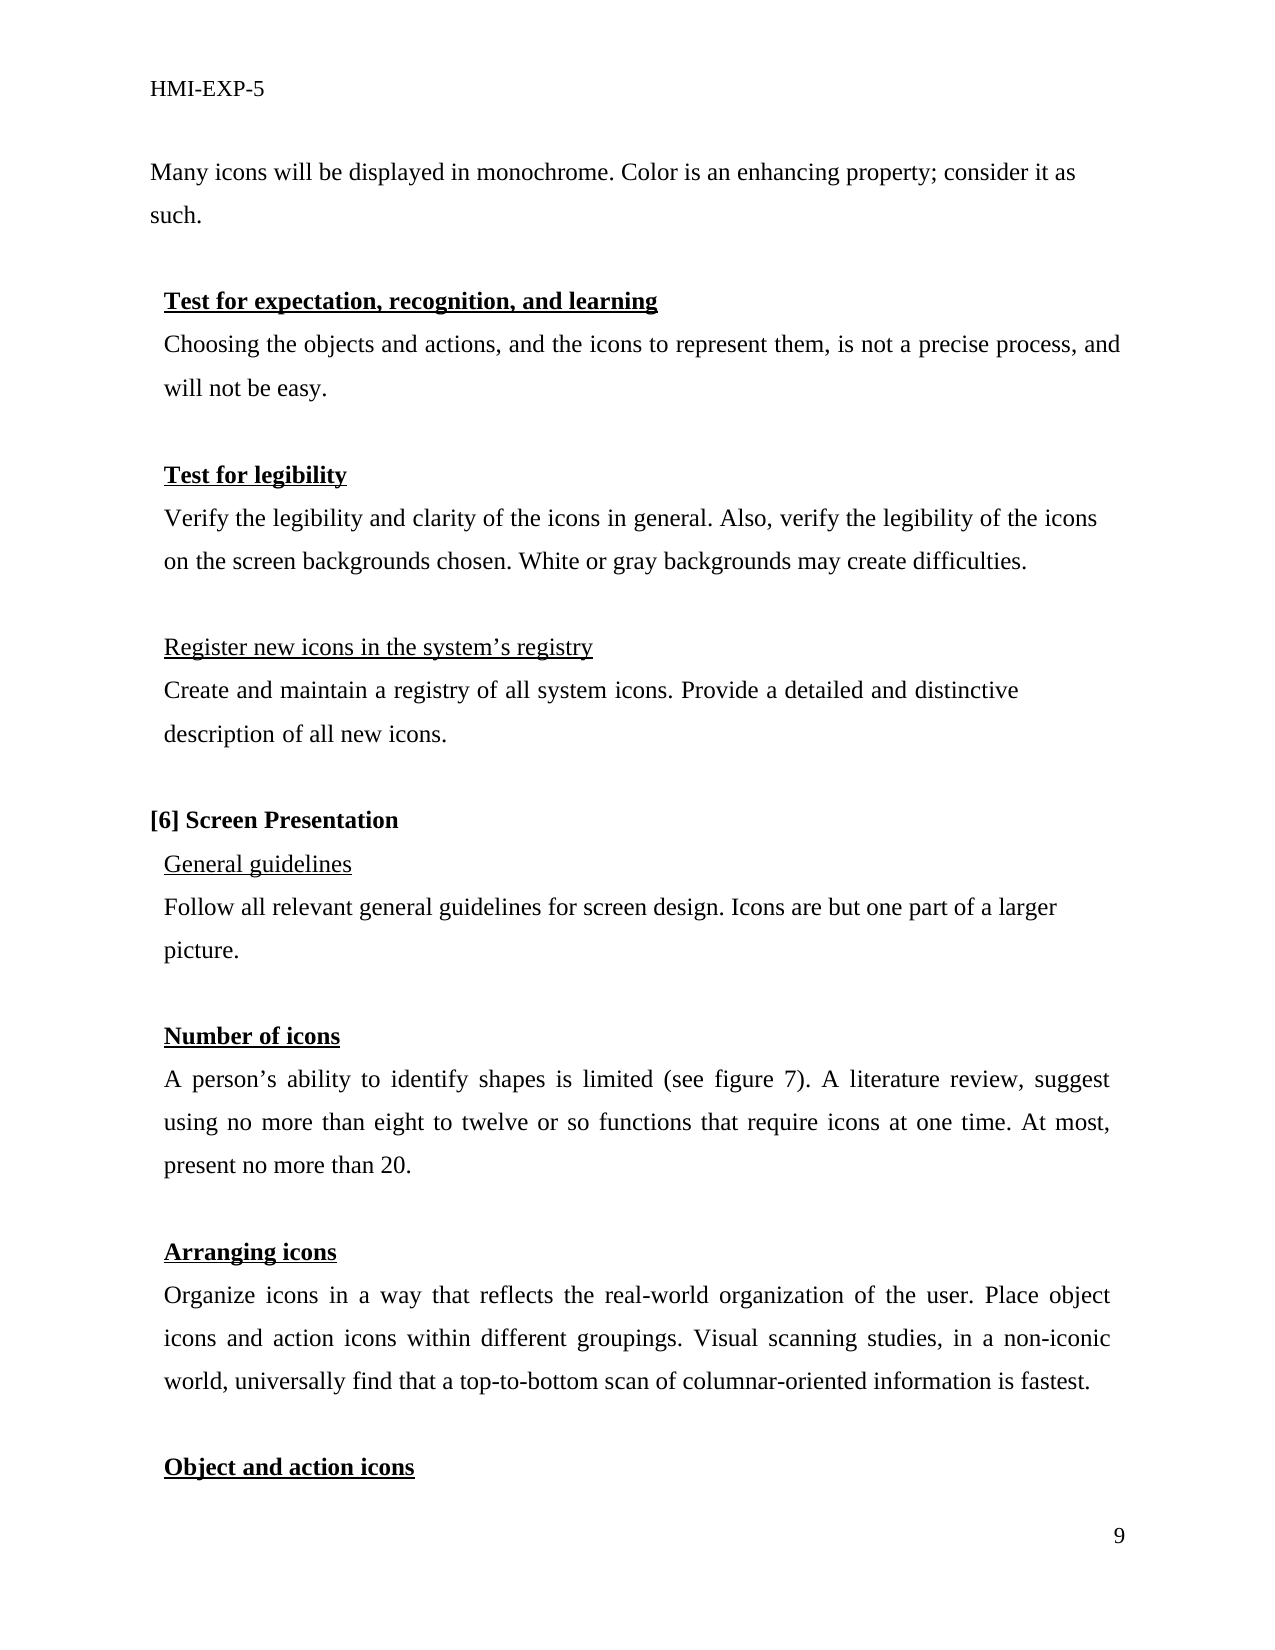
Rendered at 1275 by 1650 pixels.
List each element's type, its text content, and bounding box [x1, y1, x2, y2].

text Number of icons [164, 1021, 1125, 1050]
text Arranging icons [164, 1237, 1125, 1266]
text Register new icons in the system’s registry [164, 632, 1125, 661]
text General guidelines [164, 849, 1125, 877]
text Many icons will be displayed in monochrome. Color is an enhancing property; consider it as such. [150, 157, 1125, 229]
text A person’s ability to identify shapes is limited (see figure 7). A literature review, suggest using no more than eight to twelve or so functions that require icons at one time. At most, present no more than 20. [164, 1064, 1111, 1179]
text Choosing the objects and actions, and the icons to represent them, is not a precise process, and will not be easy. [164, 329, 1125, 401]
subtitle [6] Screen Presentation [150, 806, 1125, 834]
text Test for expectation, recognition, and learning [164, 286, 1125, 315]
text Test for legibility [164, 460, 1125, 489]
text Verify the legibility and clarity of the icons in general. Also, verify the legibility of the icons on the screen backgrounds chosen. White or gray backgrounds may create difficulties. [164, 503, 1125, 575]
text Follow all relevant general guidelines for screen design. Icons are but one part of a larger picture. [164, 892, 1125, 964]
text Organize icons in a way that reflects the real-world organization of the user. Place object icons and action icons within different groupings. Visual scanning studies, in a non-iconic world, universally find that a top-to-bottom scan of columnar-oriented information is fastest. [164, 1280, 1111, 1395]
text Object and action icons [164, 1452, 1125, 1481]
text Create and maintain a registry of all system icons. Provide a detailed and distinctive description of all new icons. [164, 676, 1125, 747]
